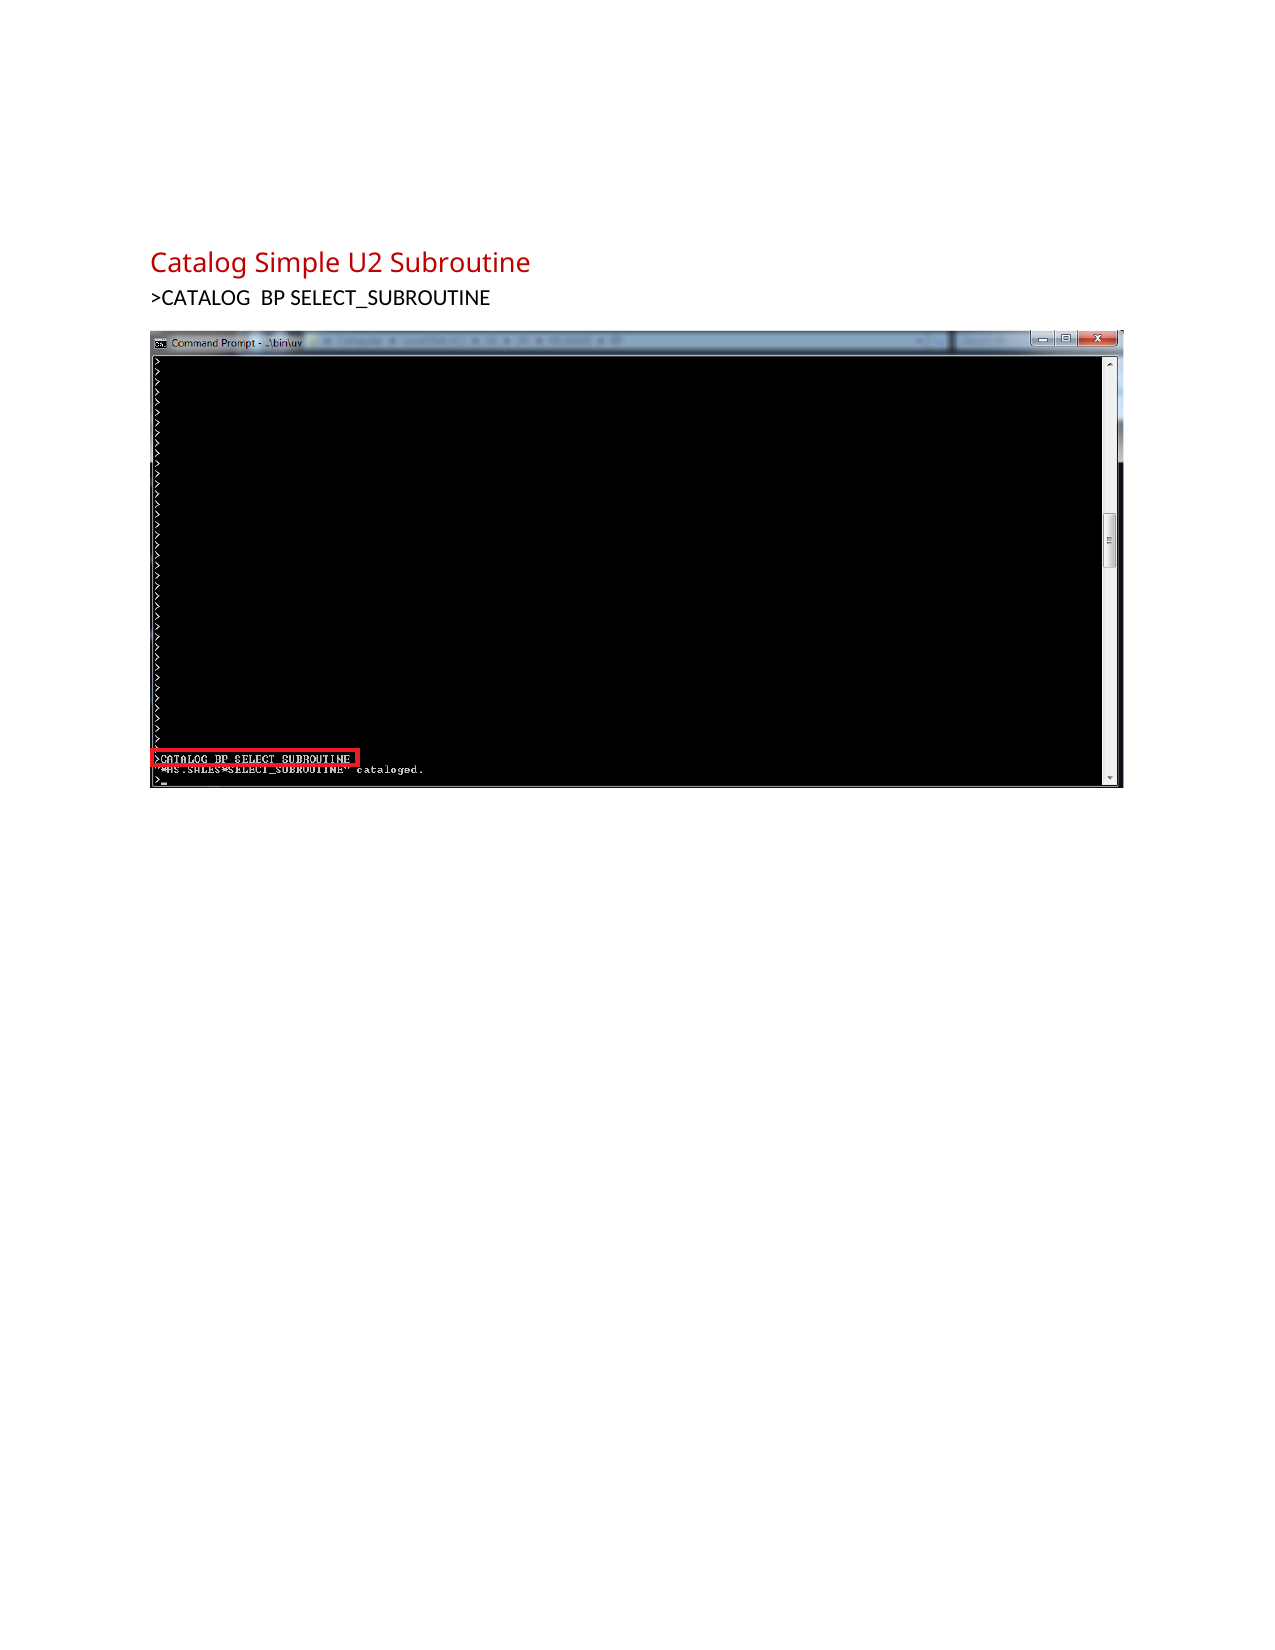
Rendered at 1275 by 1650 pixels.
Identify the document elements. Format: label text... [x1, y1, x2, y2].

subtitle Catalog Simple U2 Subroutine [150, 244, 1125, 281]
text >CATALOG BP SELECT_SUBROUTINE [150, 283, 1125, 312]
picture [150, 330, 1124, 788]
